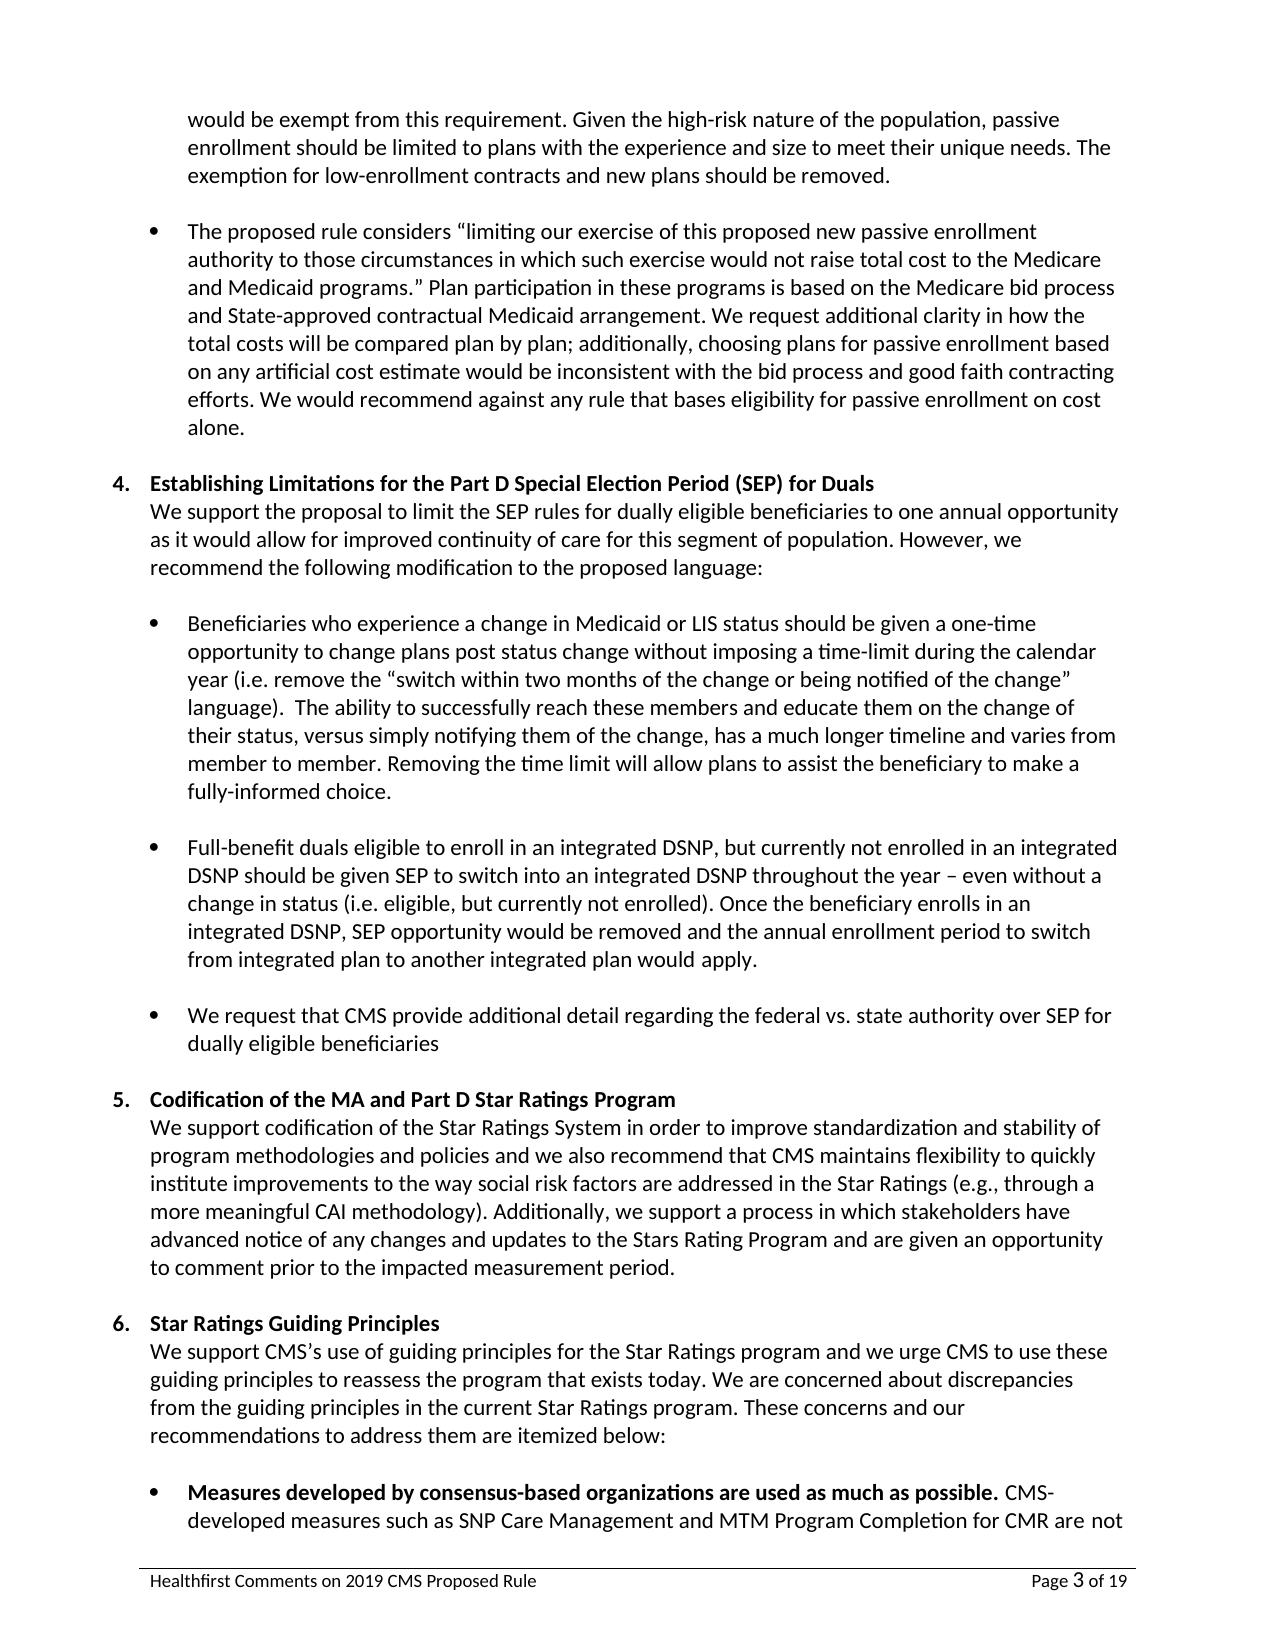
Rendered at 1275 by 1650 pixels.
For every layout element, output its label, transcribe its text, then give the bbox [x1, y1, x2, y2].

subtitle Star Ratings Guiding Principles [112, 1309, 1148, 1337]
text We support codification of the Star Ratings System in order to improve standardization and stability of program methodologies and policies and we also recommend that CMS maintains flexibility to quickly institute improvements to the way social risk factors are addressed in the Star Ratings (e.g., through a more meaningful CAI methodology). Additionally, we support a process in which stakeholders have advanced notice of any changes and updates to the Stars Rating Program and are given an opportunity to comment prior to the impacted measurement period. [150, 1113, 1107, 1281]
list The proposed rule considers “limiting our exercise of this proposed new passive enrollment authority to those circumstances in which such exercise would not raise total cost to the Medicare and Medicaid programs.” Plan participation in these programs is based on the Medicare bid process and State-approved contractual Medicaid arrangement. We request additional clarity in how the total costs will be compared plan by plan; additionally, choosing plans for passive enrollment based on any artificial cost estimate would be inconsistent with the bid process and good faith contracting efforts. We would recommend against any rule that bases eligibility for passive enrollment on cost alone. [150, 217, 1122, 441]
list Full-benefit duals eligible to enroll in an integrated DSNP, but currently not enrolled in an integrated DSNP should be given SEP to switch into an integrated DSNP throughout the year – even without a change in status (i.e. eligible, but currently not enrolled). Once the beneficiary enrolls in an integrated DSNP, SEP opportunity would be removed and the annual enrollment period to switch from integrated plan to another integrated plan would apply. [150, 833, 1120, 973]
text would be exempt from this requirement. Given the high-risk nature of the population, passive enrollment should be limited to plans with the experience and size to meet their unique needs. The exemption for low-enrollment contracts and new plans should be removed. [187, 105, 1148, 189]
list We request that CMS provide additional detail regarding the federal vs. state authority over SEP for dually eligible beneficiaries [150, 1001, 1114, 1057]
text We support the proposal to limit the SEP rules for dually eligible beneficiaries to one annual opportunity as it would allow for improved continuity of care for this segment of population. However, we recommend the following modification to the proposed language: [150, 497, 1122, 581]
list Measures developed by consensus-based organizations are used as much as possible. CMS- developed measures such as SNP Care Management and MTM Program Completion for CMR are not [150, 1478, 1123, 1534]
text We support CMS’s use of guiding principles for the Star Ratings program and we urge CMS to use these guiding principles to reassess the program that exists today. We are concerned about discrepancies from the guiding principles in the current Star Ratings program. These concerns and our recommendations to address them are itemized below: [150, 1337, 1111, 1449]
subtitle Codification of the MA and Part D Star Ratings Program [112, 1085, 1148, 1113]
list Beneficiaries who experience a change in Medicaid or LIS status should be given a one-time opportunity to change plans post status change without imposing a time-limit during the calendar year (i.e. remove the “switch within two months of the change or being notified of the change” language). The ability to successfully reach these members and educate them on the change of their status, versus simply notifying them of the change, has a much longer timeline and varies from member to member. Removing the time limit will allow plans to assist the beneficiary to make a fully-informed choice. [150, 609, 1118, 805]
subtitle Establishing Limitations for the Part D Special Election Period (SEP) for Duals [112, 469, 1148, 497]
